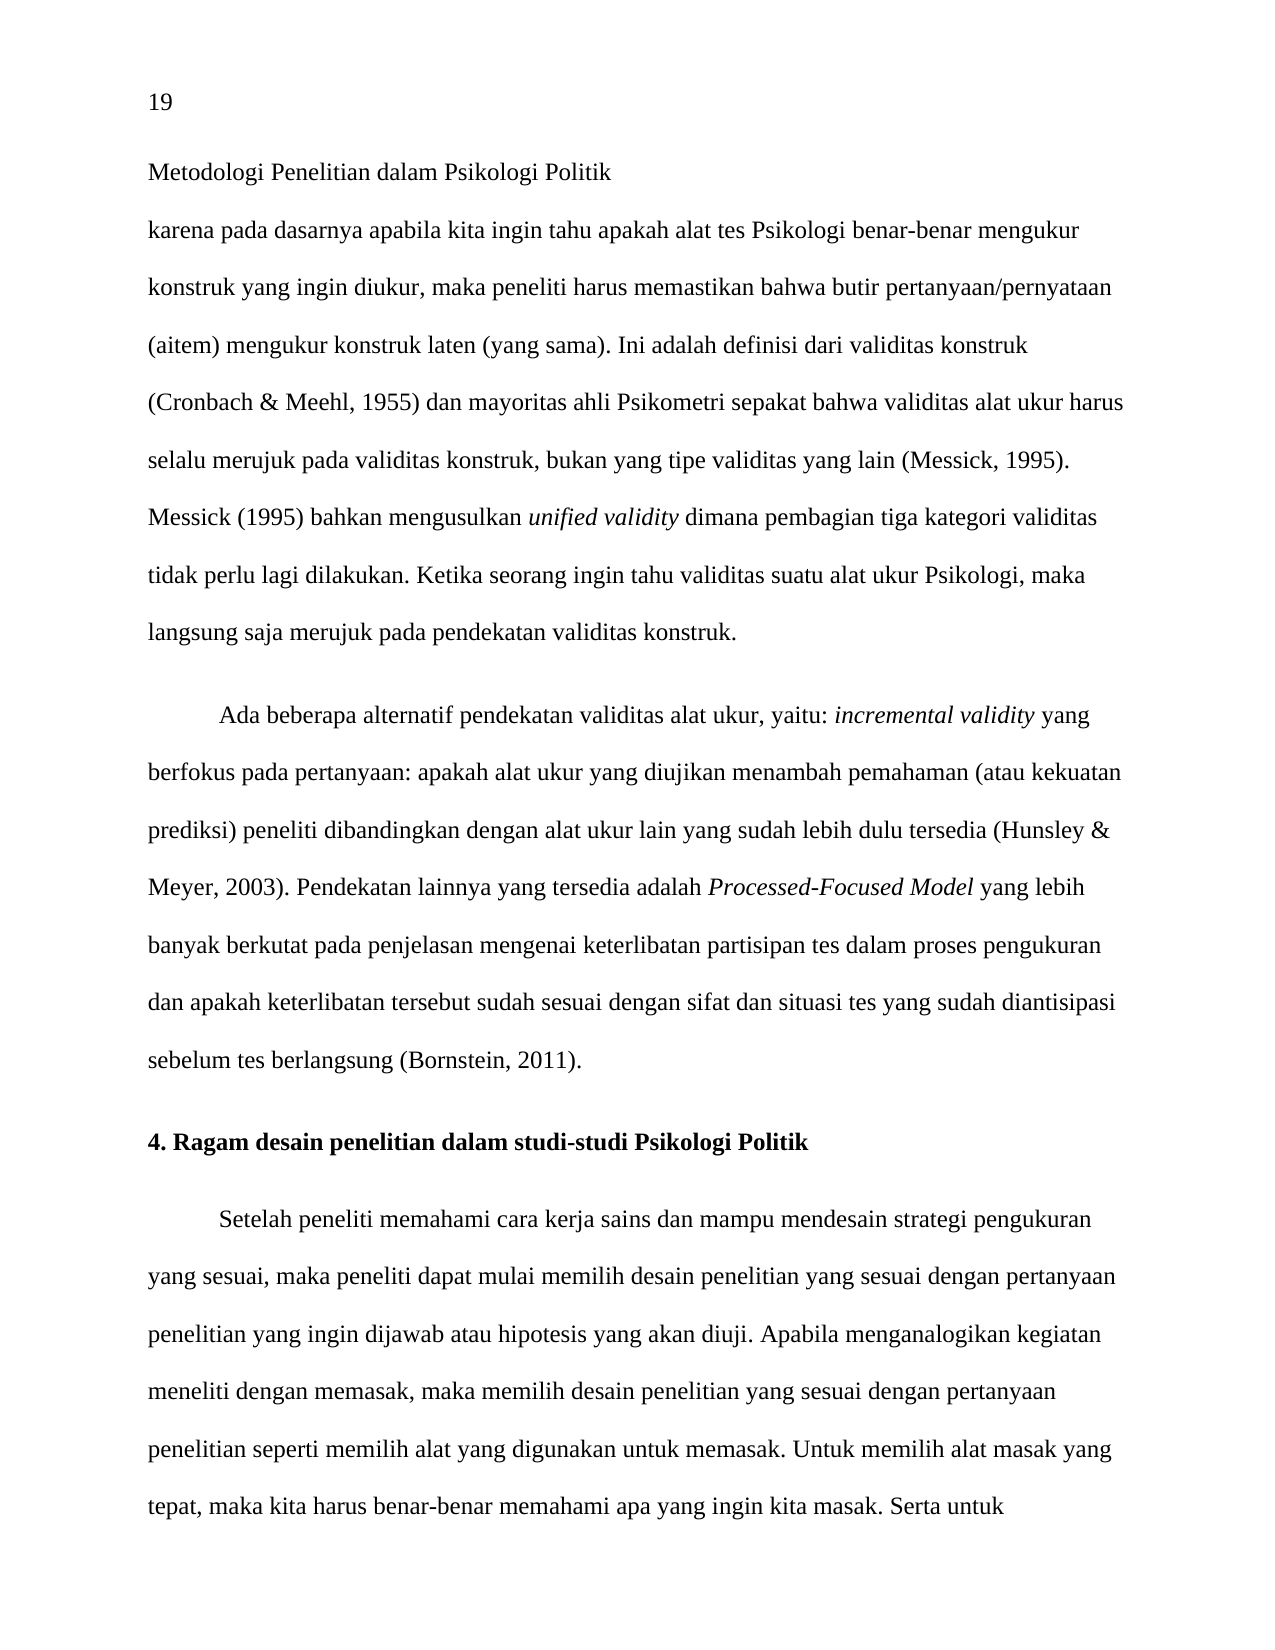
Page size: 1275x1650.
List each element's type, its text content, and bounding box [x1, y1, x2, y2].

subtitle 4. Ragam desain penelitian dalam studi-studi Psikologi Politik [148, 1127, 1127, 1156]
text Ada beberapa alternatif pendekatan validitas alat ukur, yaitu: incremental validity yang berfokus pada pertanyaan: apakah alat ukur yang diujikan menambah pemahaman (atau kekuatan prediksi) peneliti dibandingkan dengan alat ukur lain yang sudah lebih dulu tersedia (Hunsley & Meyer, 2003). Pendekatan lainnya yang tersedia adalah Processed-Focused Model yang lebih banyak berkutat pada penjelasan mengenai keterlibatan partisipan tes dalam proses pengukuran dan apakah keterlibatan tersebut sudah sesuai dengan sifat dan situasi tes yang sudah diantisipasi sebelum tes berlangsung (Bornstein, 2011). [148, 700, 1127, 1074]
